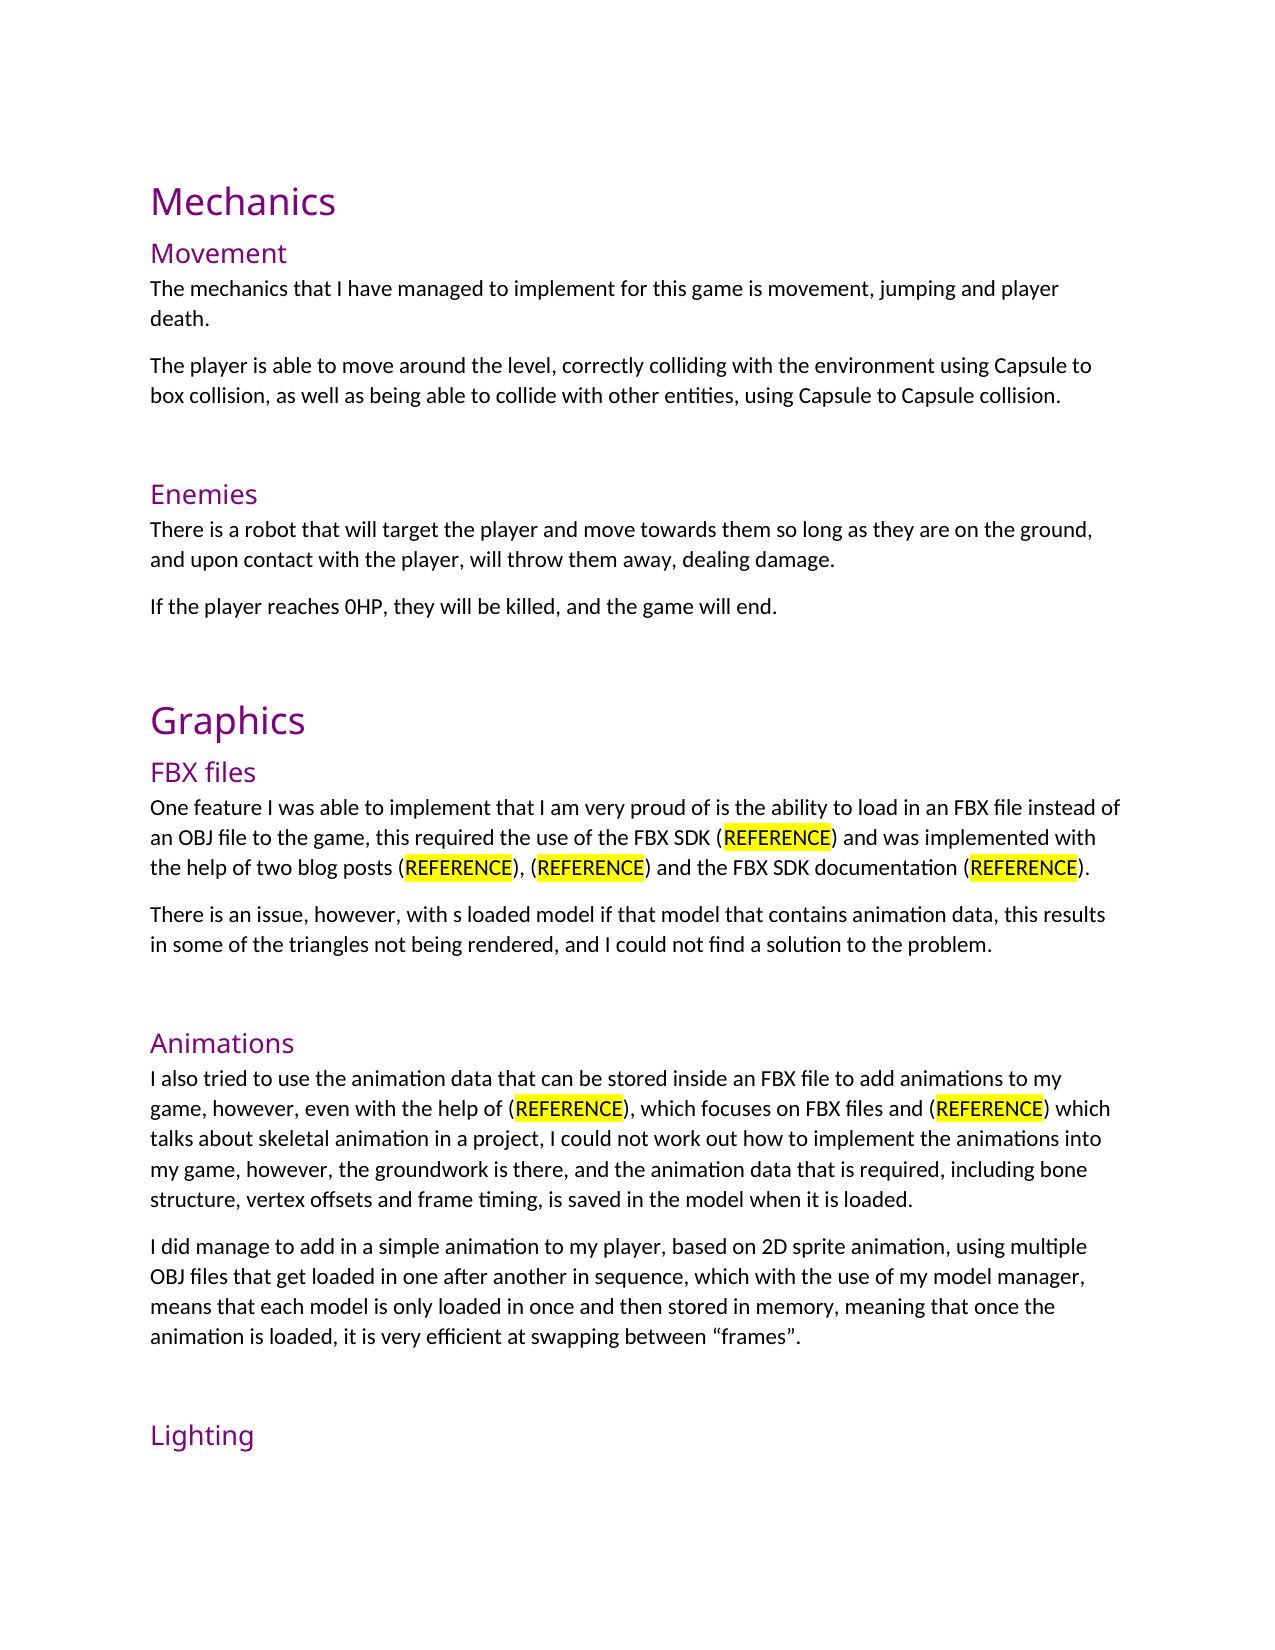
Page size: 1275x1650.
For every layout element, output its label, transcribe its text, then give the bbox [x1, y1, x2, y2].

text There is an issue, however, with s loaded model if that model that contains animation data, this results in some of the triangles not being rendered, and I could not find a solution to the problem. [150, 900, 1125, 959]
text One feature I was able to implement that I am very proud of is the ability to load in an FBX file instead of an OBJ file to the game, this required the use of the FBX SDK (REFERENCE) and was implemented with the help of two blog posts (REFERENCE), (REFERENCE) and the FBX SDK documentation (REFERENCE). [150, 793, 1125, 882]
text I also tried to use the animation data that can be stored inside an FBX file to add animations to my game, however, even with the help of (REFERENCE), which focuses on FBX files and (REFERENCE) which talks about skeletal animation in a project, I could not work out how to implement the animations into my game, however, the groundwork is there, and the animation data that is required, including bone structure, vertex offsets and frame timing, is saved in the model when it is loaded. [150, 1064, 1125, 1213]
text The player is able to move around the level, correctly colliding with the environment using Capsule to box collision, as well as being able to collide with other entities, using Capsule to Capsule collision. [150, 351, 1125, 409]
subtitle Lighting [150, 1416, 1125, 1453]
subtitle Movement [150, 234, 1125, 271]
subtitle Graphics [150, 694, 1125, 745]
text The mechanics that I have managed to implement for this game is movement, jumping and player death. [150, 274, 1125, 332]
subtitle FBX files [150, 753, 1125, 790]
text If the player reaches 0HP, they will be killed, and the game will end. [150, 592, 1125, 620]
subtitle Enemies [150, 475, 1125, 512]
text I did manage to add in a simple animation to my player, based on 2D sprite animation, using multiple OBJ files that get loaded in one after another in sequence, which with the use of my model manager, means that each model is only loaded in once and then stored in memory, meaning that once the animation is loaded, it is very efficient at swapping between “frames”. [150, 1232, 1125, 1351]
subtitle Mechanics [150, 175, 1125, 226]
text There is a robot that will target the player and move towards them so long as they are on the ground, and upon contact with the player, will throw them away, dealing damage. [150, 515, 1125, 573]
subtitle Animations [150, 1024, 1125, 1061]
